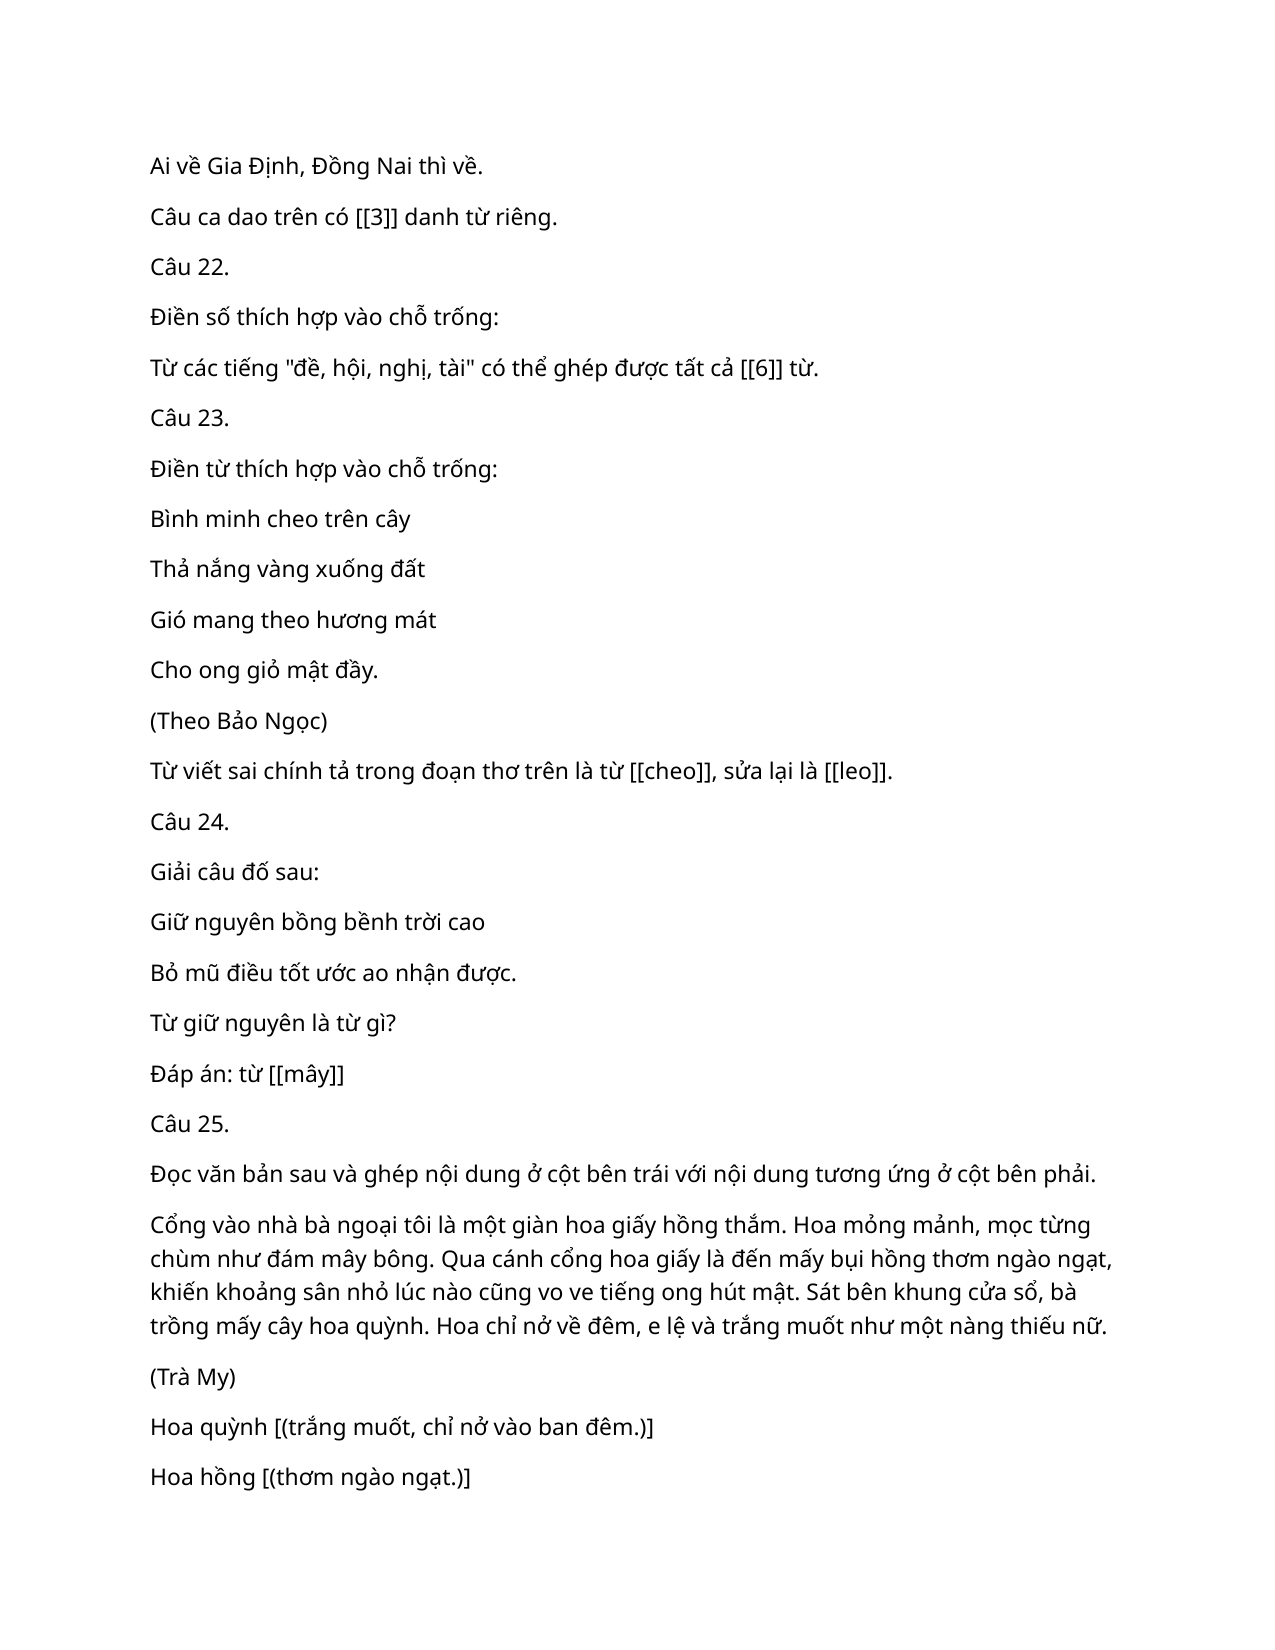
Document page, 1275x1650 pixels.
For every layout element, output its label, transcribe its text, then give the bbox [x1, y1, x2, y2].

text Câu 24. [150, 805, 1125, 837]
text (Trà My) [150, 1360, 1125, 1392]
text Giữ nguyên bồng bềnh trời cao [150, 906, 1125, 937]
text Giải câu đố sau: [150, 856, 1125, 887]
text Hoa quỳnh [(trắng muốt, chỉ nở vào ban đêm.)] [150, 1411, 1125, 1442]
text Hoa hồng [(thơm ngào ngạt.)] [150, 1461, 1125, 1492]
text Cho ong giỏ mật đầy. [150, 654, 1125, 685]
text Điền số thích hợp vào chỗ trống: [150, 301, 1125, 332]
text (Theo Bảo Ngọc) [150, 704, 1125, 736]
text Đọc văn bản sau và ghép nội dung ở cột bên trái với nội dung tương ứng ở cột bên phải. [150, 1158, 1125, 1189]
text Từ các tiếng "đề, hội, nghị, tài" có thể ghép được tất cả [[6]] từ. [150, 352, 1125, 383]
text Cổng vào nhà bà ngoại tôi là một giàn hoa giấy hồng thắm. Hoa mỏng mảnh, mọc từng chùm như đám mây bông. Qua cánh cổng hoa giấy là đến mấy bụi hồng thơm ngào ngạt, khiến khoảng sân nhỏ lúc nào cũng vo ve tiếng ong hút mật. Sát bên khung cửa sổ, bà trồng mấy cây hoa quỳnh. Hoa chỉ nở về đêm, e lệ và trắng muốt như một nàng thiếu nữ. [150, 1209, 1125, 1341]
text Bình minh cheo trên cây [150, 503, 1125, 534]
text Gió mang theo hương mát [150, 604, 1125, 635]
text Câu 23. [150, 402, 1125, 433]
text Thả nắng vàng xuống đất [150, 553, 1125, 584]
text Từ viết sai chính tả trong đoạn thơ trên là từ [[cheo]], sửa lại là [[leo]]. [150, 755, 1125, 786]
text Câu 25. [150, 1108, 1125, 1139]
text Đáp án: từ [[mây]] [150, 1057, 1125, 1089]
text Câu ca dao trên có [[3]] danh từ riêng. [150, 200, 1125, 232]
text Bỏ mũ điều tốt ước ao nhận được. [150, 957, 1125, 988]
text Từ giữ nguyên là từ gì? [150, 1007, 1125, 1038]
text Câu 22. [150, 251, 1125, 282]
text Điền từ thích hợp vào chỗ trống: [150, 452, 1125, 484]
text Ai về Gia Định, Đồng Nai thì về. [150, 150, 1125, 181]
